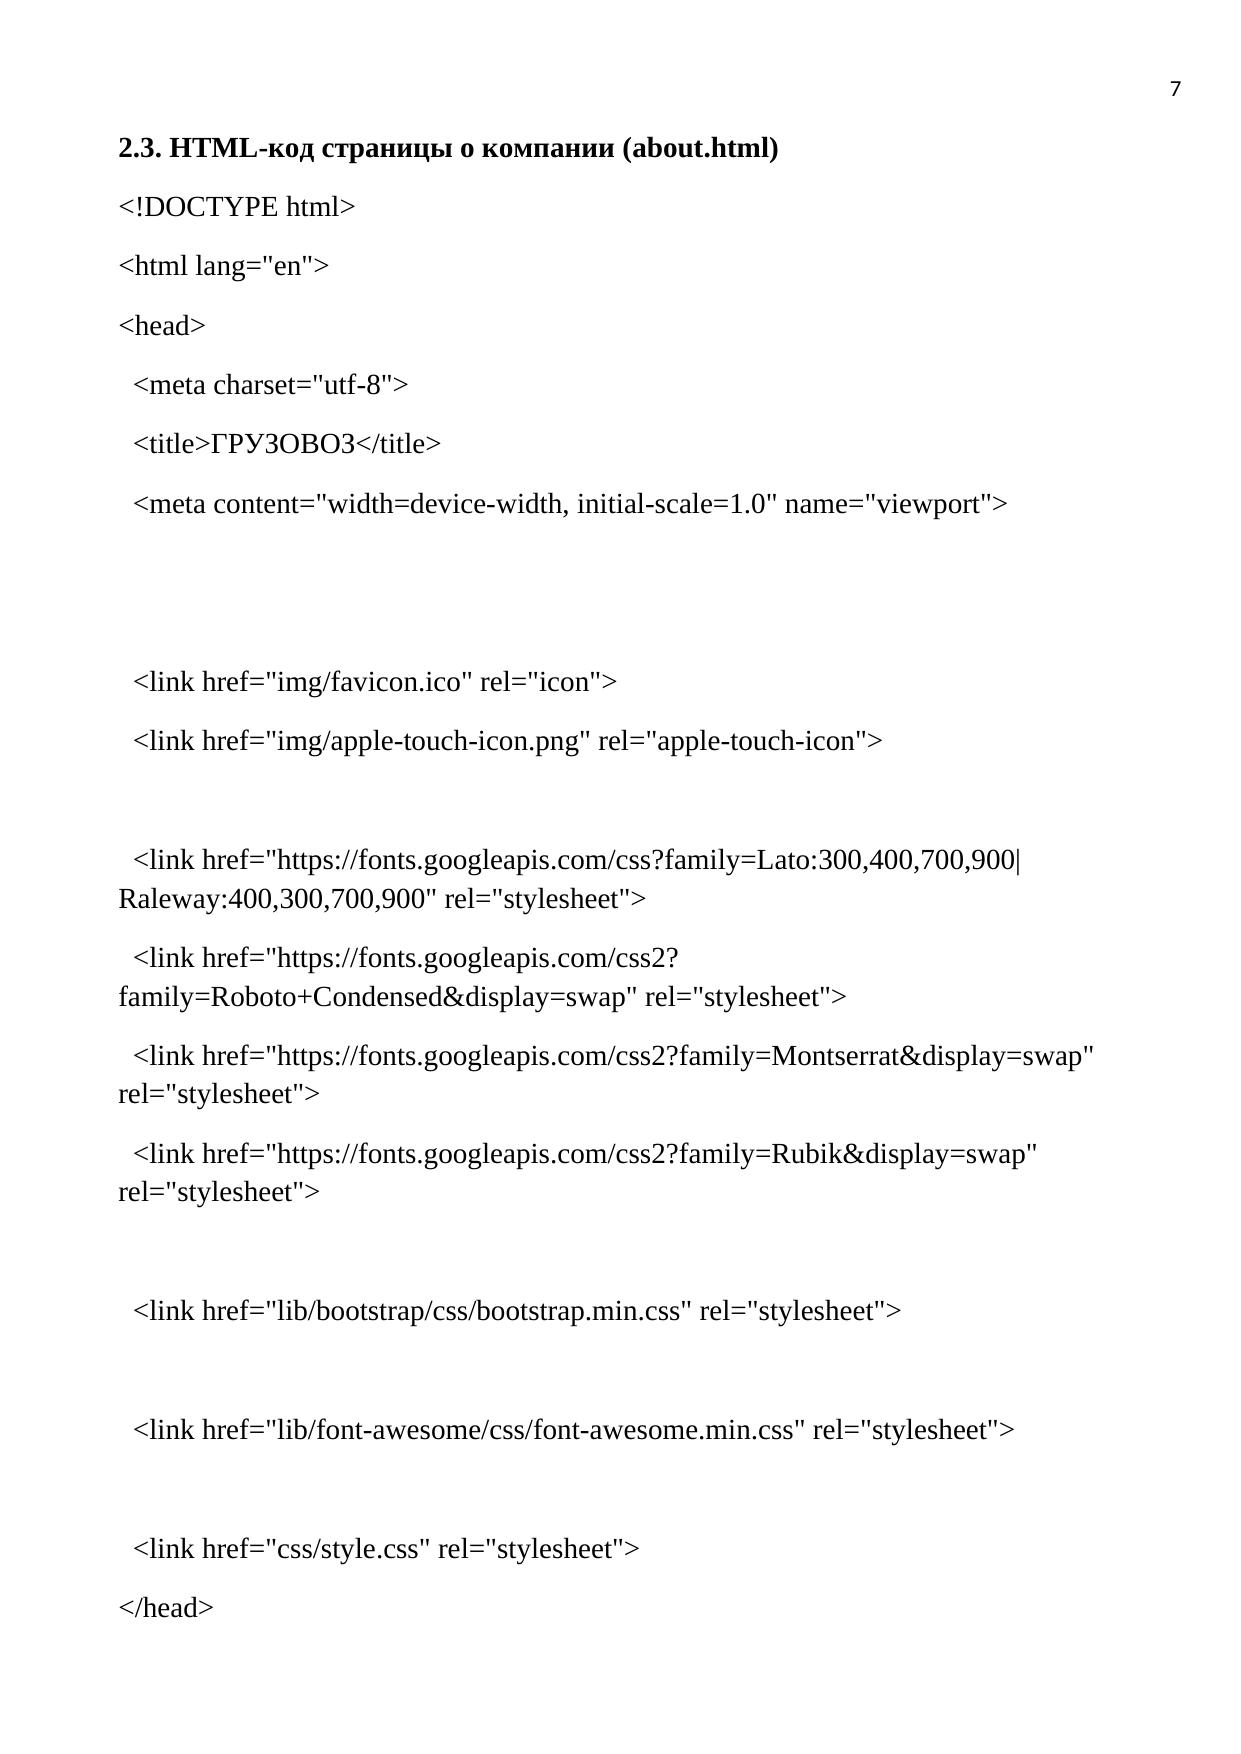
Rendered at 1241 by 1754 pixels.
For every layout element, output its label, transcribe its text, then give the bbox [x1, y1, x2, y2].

text <link href="https://fonts.googleapis.com/css2?family=Rubik&display=swap" rel="stylesheet"> [118, 1136, 1181, 1208]
text <html lang="en"> [118, 248, 1181, 282]
text <link href="https://fonts.googleapis.com/css2?family=Montserrat&display=swap" rel="stylesheet"> [118, 1038, 1181, 1110]
text <link href="https://fonts.googleapis.com/css?family=Lato:300,400,700,900|Raleway:400,300,700,900" rel="stylesheet"> [118, 842, 1181, 914]
text <link href="https://fonts.googleapis.com/css2?family=Roboto+Condensed&display=swap" rel="stylesheet"> [118, 940, 1181, 1012]
text <!DOCTYPE html> [118, 189, 1181, 223]
text <link href="lib/bootstrap/css/bootstrap.min.css" rel="stylesheet"> [118, 1293, 1181, 1327]
text </head> [118, 1590, 1181, 1624]
text <link href="css/style.css" rel="stylesheet"> [118, 1531, 1181, 1564]
text <link href="lib/font-awesome/css/font-awesome.min.css" rel="stylesheet"> [118, 1412, 1181, 1446]
text <title>ГРУЗОВОЗ</title> [118, 427, 1181, 460]
text <link href="img/favicon.ico" rel="icon"> [118, 664, 1181, 698]
text 2.3. HTML-код страницы о компании (about.html) [118, 130, 1181, 163]
text <meta content="width=device-width, initial-scale=1.0" name="viewport"> [118, 486, 1181, 519]
text <meta charset="utf-8"> [118, 367, 1181, 401]
text <link href="img/apple-touch-icon.png" rel="apple-touch-icon"> [118, 723, 1181, 757]
text <head> [118, 308, 1181, 341]
